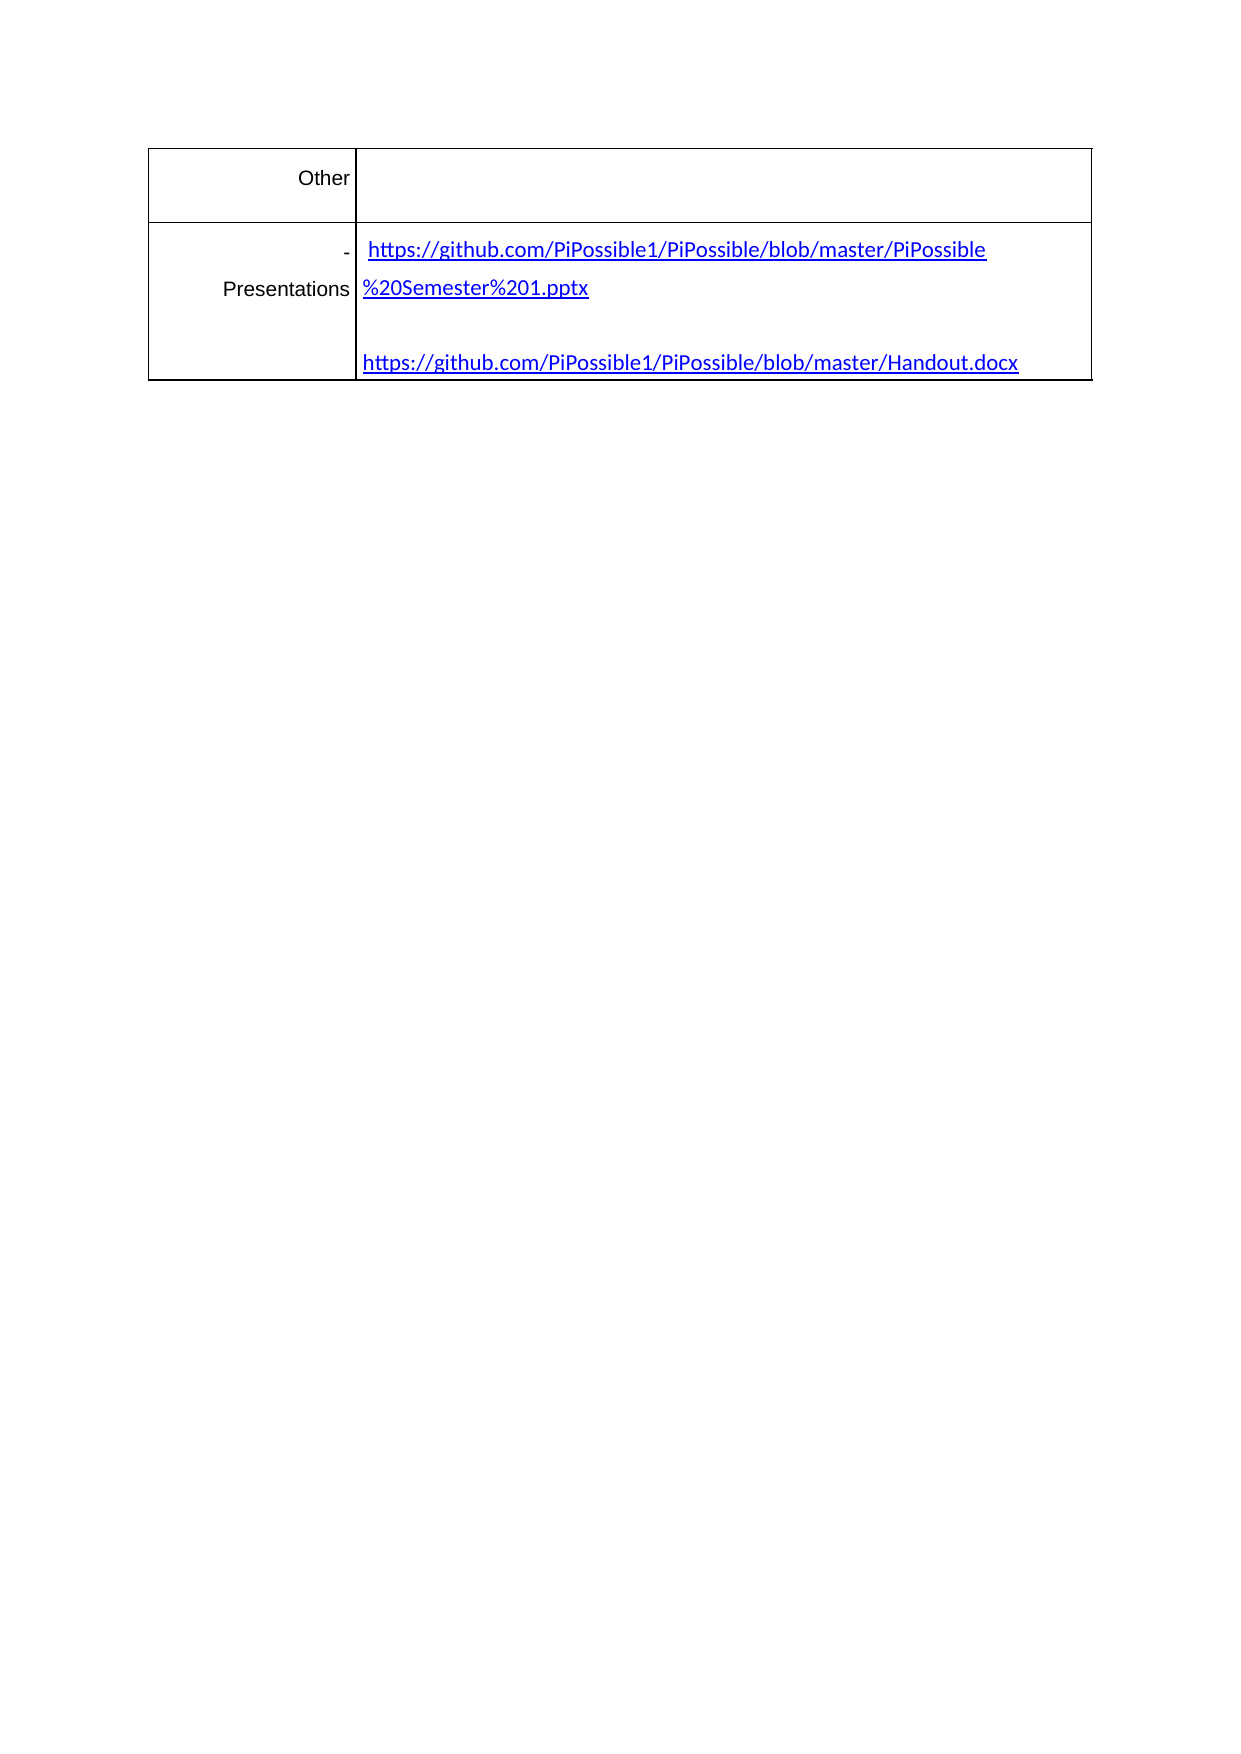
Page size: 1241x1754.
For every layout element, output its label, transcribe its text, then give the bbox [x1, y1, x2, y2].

table_cell [357, 149, 1091, 221]
table_cell - Presentations [149, 223, 355, 379]
table_cell Other [149, 149, 355, 221]
table_cell https://github.com/PiPossible1/PiPossible/blob/master/PiPossible%20Semester%201.pptx https://github.com/PiPossible1/PiPossible/blob/master/Handout.docx [357, 223, 1091, 379]
